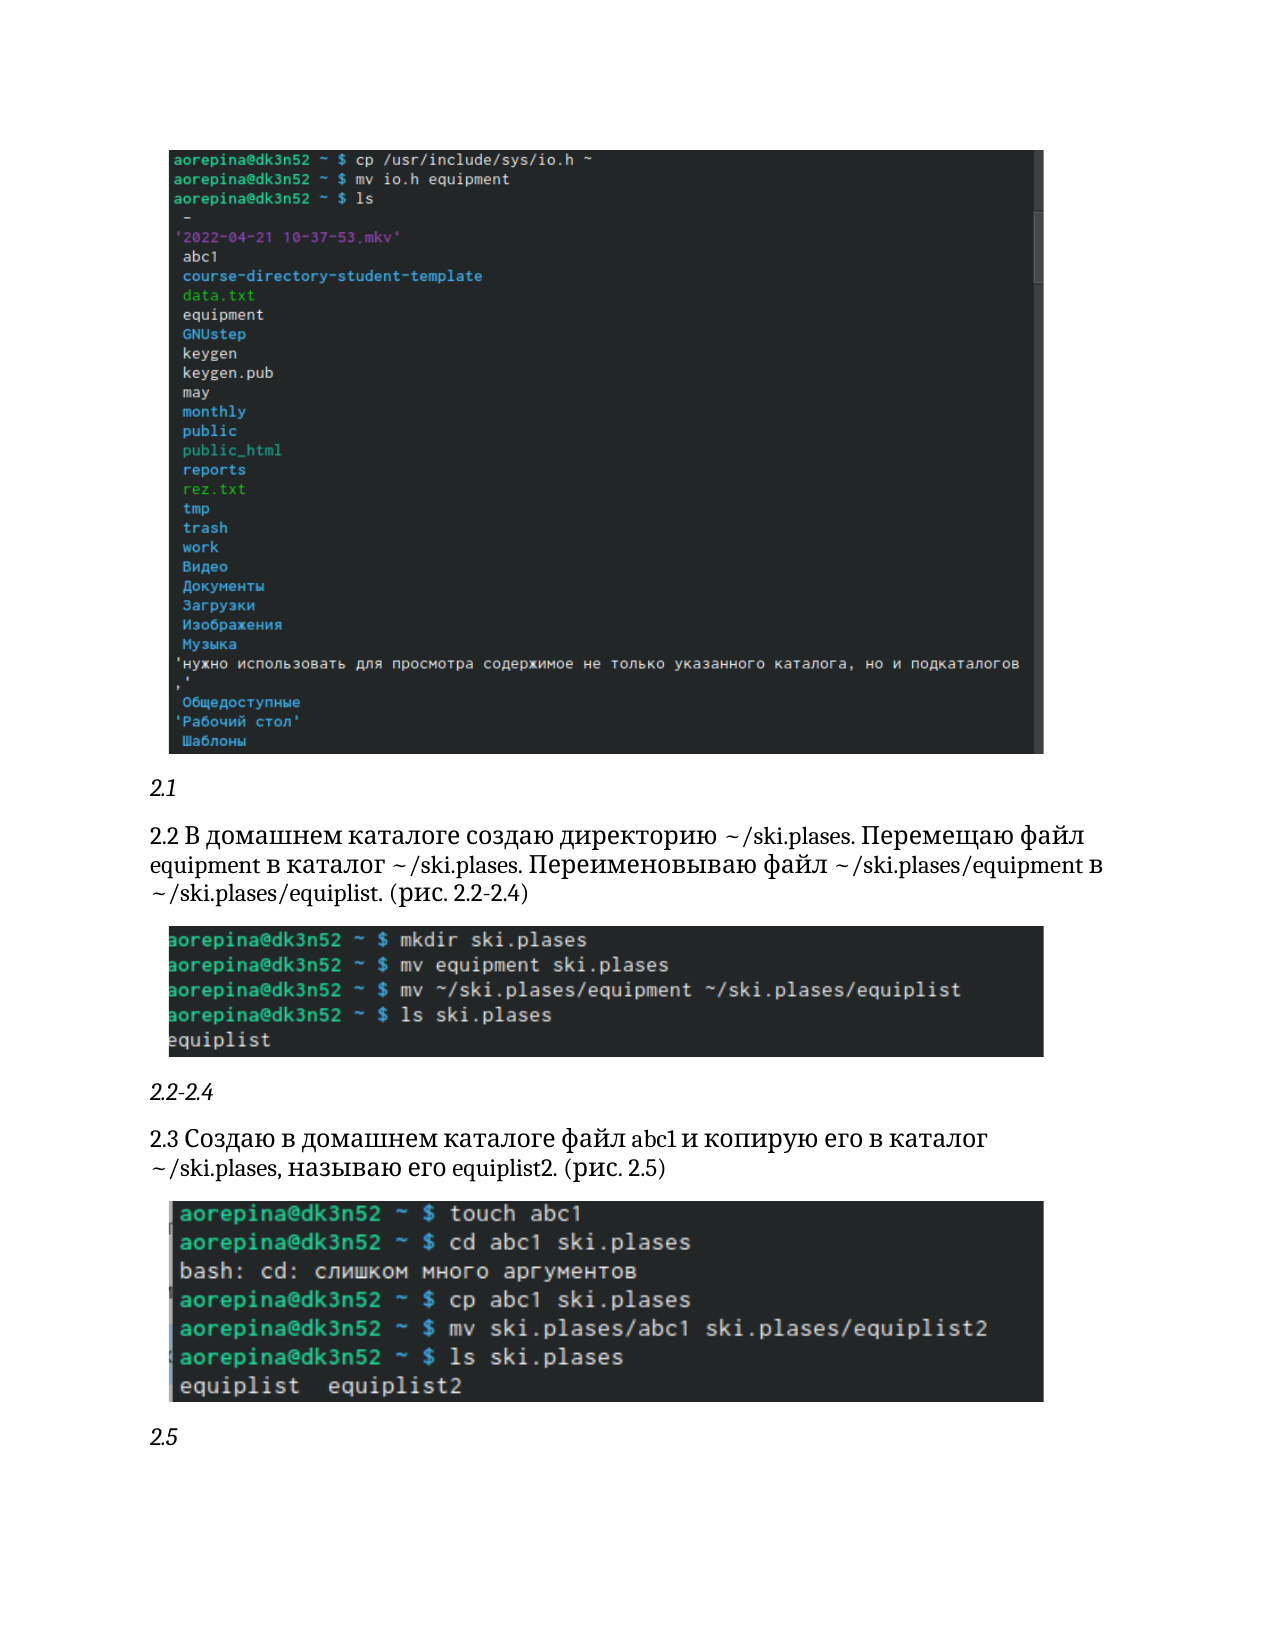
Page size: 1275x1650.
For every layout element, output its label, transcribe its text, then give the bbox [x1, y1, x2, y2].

text 2.2-2.4 [150, 1078, 1125, 1106]
picture [168, 926, 1044, 1057]
picture [168, 1201, 1044, 1402]
text 2.3 Создаю в домашнем каталоге файл abc1 и копирую его в каталог ~/ski.plases, называю его equiplist2. (рис. 2.5) [150, 1125, 1125, 1183]
picture [168, 150, 1044, 754]
text 2.2 В домашнем каталоге создаю директорию ~/ski.plases. Перемещаю файл equipment в каталог ~/ski.plases. Переименовываю файл ~/ski.plases/equipment в ~/ski.plases/equiplist. (рис. 2.2-2.4) [150, 822, 1125, 908]
text 2.1 [150, 774, 1125, 803]
text 2.5 [150, 1422, 1125, 1451]
